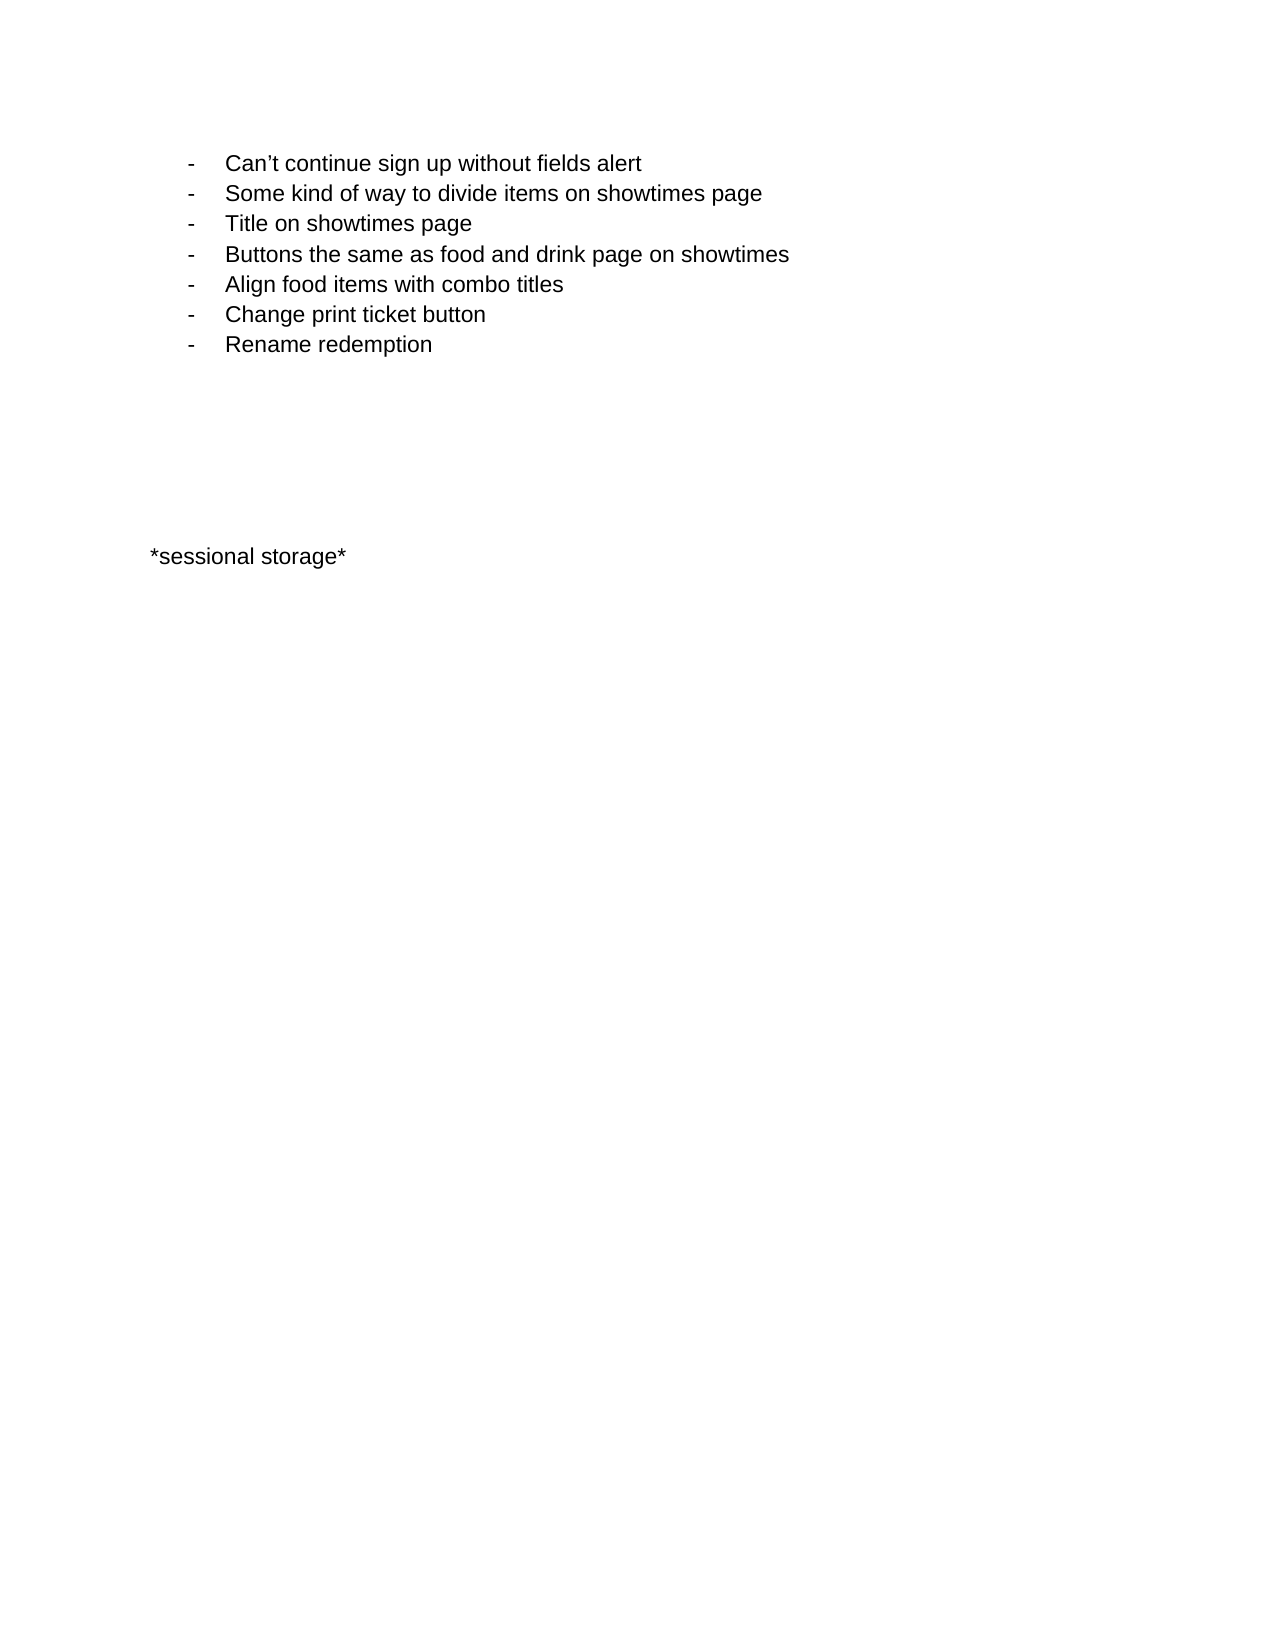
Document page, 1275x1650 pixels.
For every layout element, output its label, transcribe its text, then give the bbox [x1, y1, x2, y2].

list Title on showtimes page [187, 210, 1125, 237]
text *sessional storage* [150, 543, 1125, 569]
list Can’t continue sign up without fields alert [187, 150, 1125, 176]
list Change print ticket button [187, 301, 1125, 327]
list Align food items with combo titles [187, 271, 1125, 297]
list Some kind of way to divide items on showtimes page [187, 180, 1125, 207]
list Buttons the same as food and drink page on showtimes [187, 241, 1125, 267]
list Rename redemption [187, 331, 1125, 358]
